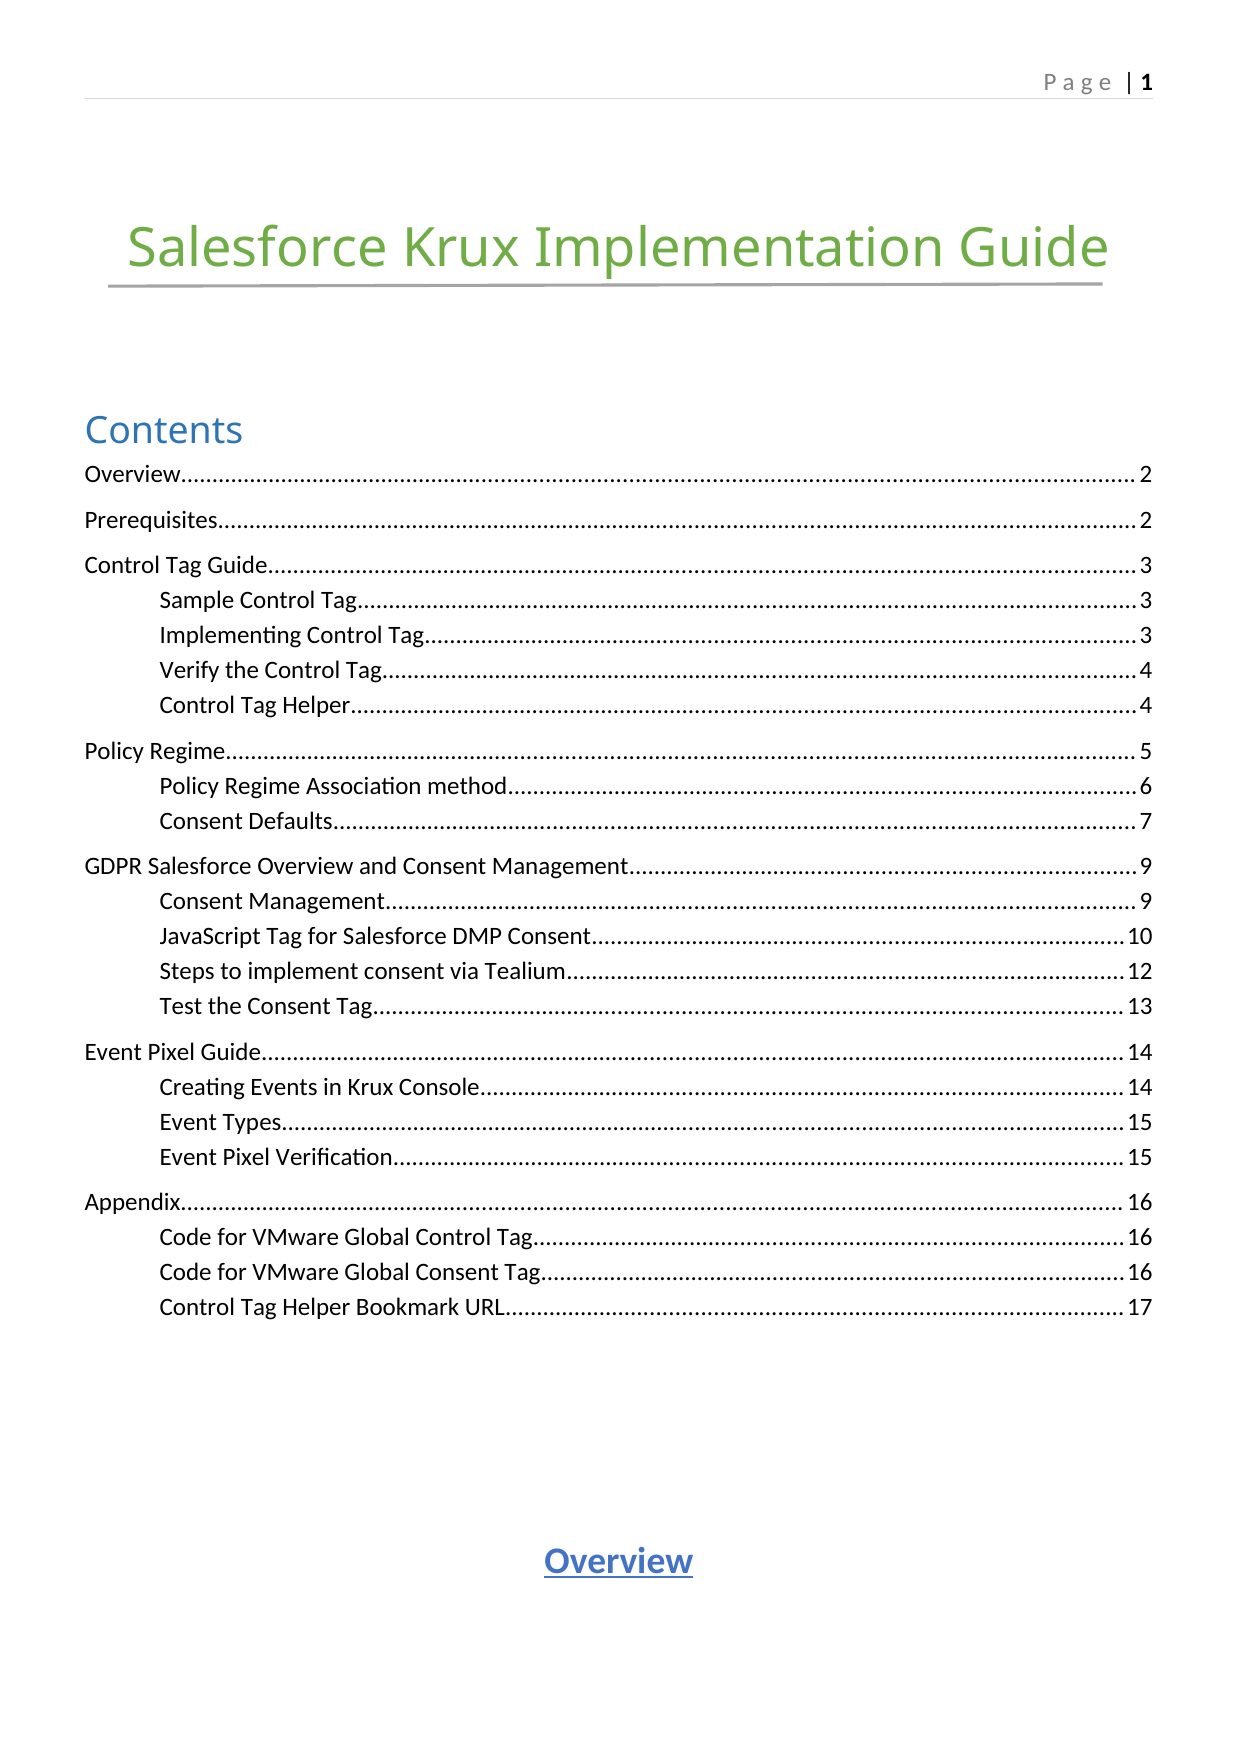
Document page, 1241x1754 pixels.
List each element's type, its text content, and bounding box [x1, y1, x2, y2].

text Salesforce Krux Implementation Guide [84, 206, 1153, 281]
text Overview [84, 1537, 1153, 1583]
